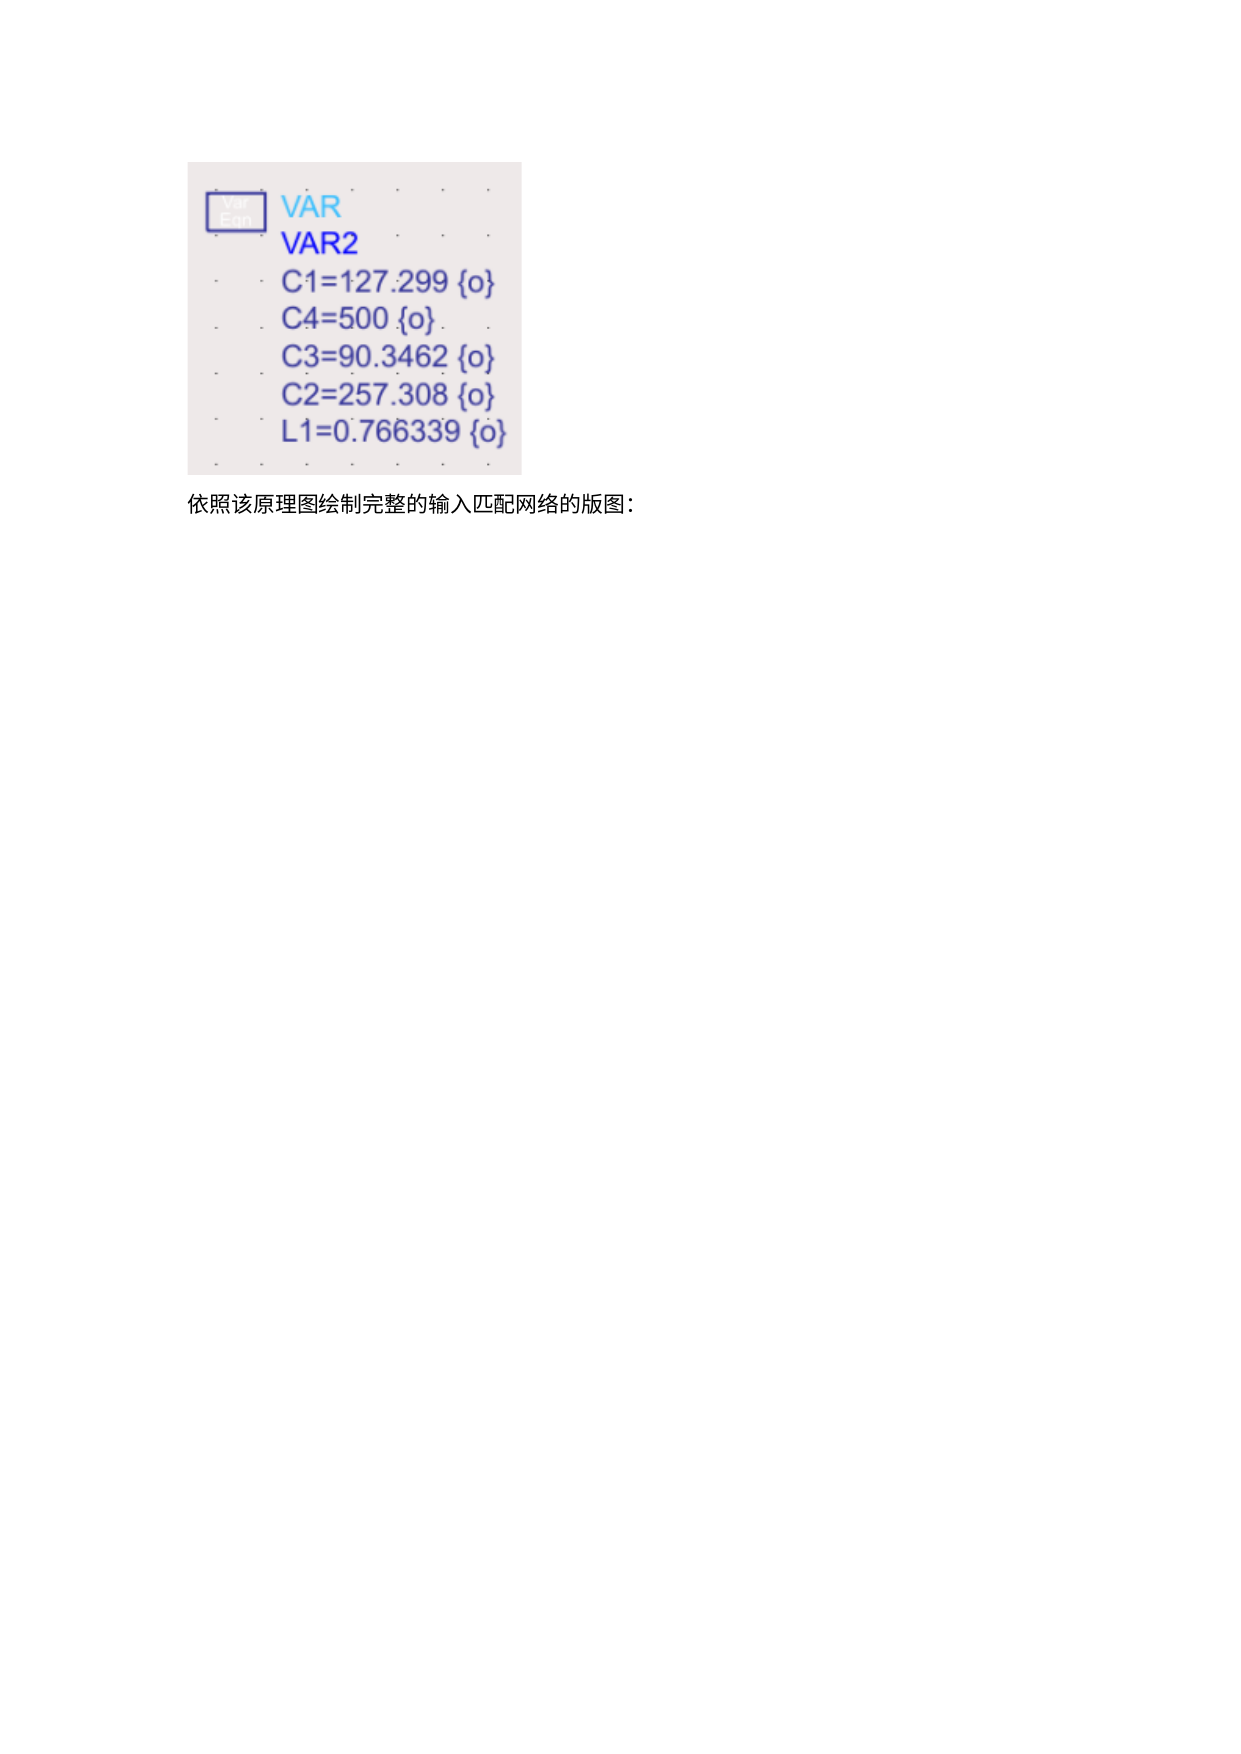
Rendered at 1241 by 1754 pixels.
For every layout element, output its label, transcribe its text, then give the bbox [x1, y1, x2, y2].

picture [187, 162, 522, 475]
text 依照该原理图绘制完整的输入匹配网络的版图： [187, 487, 1053, 519]
